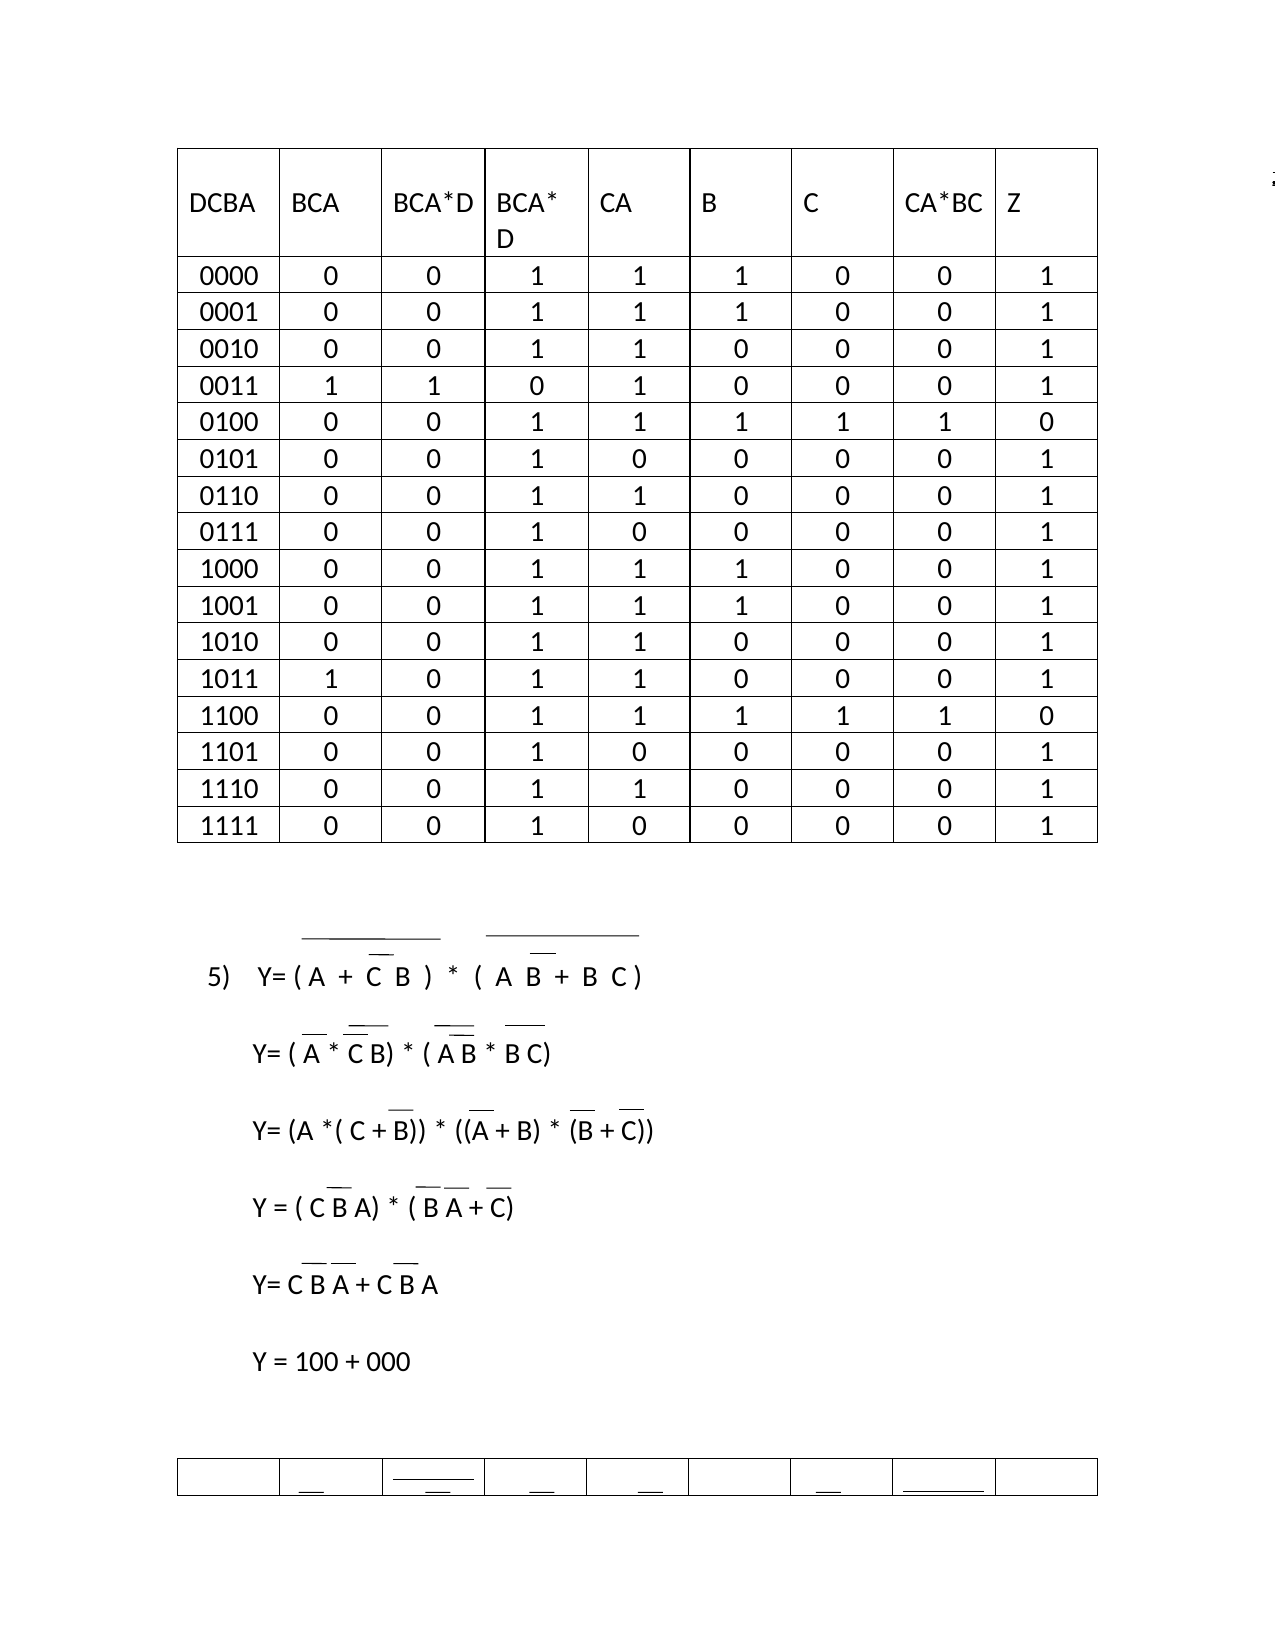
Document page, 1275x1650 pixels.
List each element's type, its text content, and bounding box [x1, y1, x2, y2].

table_cell 0 [589, 513, 689, 549]
table_cell 1 [996, 587, 1097, 622]
table_header CA [589, 149, 689, 256]
table_cell 0 [894, 660, 995, 696]
table_cell 1 [486, 403, 588, 439]
table_cell 0 [894, 367, 995, 402]
table_cell 1 [589, 770, 689, 806]
table_cell 0 [894, 807, 995, 842]
table_cell 0001 [178, 293, 279, 329]
table_cell 0 [691, 733, 791, 769]
table_cell 0 [792, 440, 893, 476]
table_cell 1 [486, 513, 588, 549]
table_cell 0 [792, 367, 893, 402]
table_cell 0 [382, 733, 484, 769]
table_cell 1 [280, 367, 381, 402]
table_cell 0 [996, 697, 1097, 732]
table_cell 0 [382, 770, 484, 806]
table_header BC [689, 1459, 790, 1495]
table_cell 0 [382, 477, 484, 512]
table_cell 0 [280, 770, 381, 806]
table_header CBA [178, 1459, 279, 1495]
table_cell 1101 [178, 733, 279, 769]
table_cell 0 [382, 660, 484, 696]
table_cell 0 [792, 257, 893, 292]
table_cell 1 [486, 440, 588, 476]
table_cell 1 [486, 550, 588, 586]
table_header BCA [280, 149, 381, 256]
table_cell 0000 [178, 257, 279, 292]
table_cell 1 [792, 697, 893, 732]
table_cell 0 [691, 660, 791, 696]
table_header BCA*D [382, 149, 484, 256]
table_cell 1010 [178, 623, 279, 659]
table_cell 0 [691, 770, 791, 806]
table_cell 1 [996, 770, 1097, 806]
table_cell 0 [382, 623, 484, 659]
list Y= ( A + C B ) * ( A B + B C ) [207, 958, 1098, 994]
table_cell 0 [691, 623, 791, 659]
table_cell 1 [280, 660, 381, 696]
table_cell 1 [996, 513, 1097, 549]
table_cell 0 [894, 330, 995, 366]
table_cell 1 [486, 660, 588, 696]
table_cell 0 [894, 293, 995, 329]
table_cell 0 [382, 403, 484, 439]
table_cell 1001 [178, 587, 279, 622]
table_cell 0100 [178, 403, 279, 439]
table_cell 0 [280, 733, 381, 769]
table_cell 1 [792, 403, 893, 439]
table_header A+CB [485, 1459, 586, 1495]
table_cell 0 [382, 440, 484, 476]
table_cell 1 [996, 440, 1097, 476]
table_cell 0010 [178, 330, 279, 366]
table_cell 1 [486, 623, 588, 659]
table_cell 0 [792, 477, 893, 512]
table_cell 1 [486, 257, 588, 292]
table_cell 0 [280, 623, 381, 659]
table_cell 0 [691, 477, 791, 512]
table_cell 1110 [178, 770, 279, 806]
table_cell 1 [382, 367, 484, 402]
table_cell 0 [280, 403, 381, 439]
table_cell 0 [996, 403, 1097, 439]
table_cell 1 [996, 293, 1097, 329]
table_cell 1 [589, 403, 689, 439]
table_cell 1 [996, 733, 1097, 769]
table_header CA*BC [894, 149, 995, 256]
table_cell 1 [996, 257, 1097, 292]
table_cell 0 [382, 550, 484, 586]
table_header BCA*D [486, 149, 588, 256]
table_cell 0 [280, 330, 381, 366]
table_cell 0 [382, 330, 484, 366]
table_cell 0 [792, 807, 893, 842]
table_cell 1 [691, 293, 791, 329]
table_cell 1 [589, 257, 689, 292]
table_header Y [996, 1459, 1097, 1495]
table_cell 0 [382, 807, 484, 842]
table_cell 1 [996, 477, 1097, 512]
table_cell 0 [486, 367, 588, 402]
table_cell 0 [382, 697, 484, 732]
table_cell 1 [486, 587, 588, 622]
table_cell 1 [691, 403, 791, 439]
table_cell 1 [486, 293, 588, 329]
table_cell 1000 [178, 550, 279, 586]
table_cell 1 [691, 257, 791, 292]
table_cell 1011 [178, 660, 279, 696]
table_cell 0011 [178, 367, 279, 402]
table_cell 0 [792, 550, 893, 586]
table_cell 0 [382, 513, 484, 549]
table_cell 0 [691, 367, 791, 402]
table_header AB+BC [791, 1459, 892, 1495]
table_cell 1111 [178, 807, 279, 842]
table_cell 1 [589, 587, 689, 622]
table_cell 1 [486, 733, 588, 769]
table_cell 1 [589, 660, 689, 696]
list Y= (A *( C + B)) * ((A + B) * (B + C)) [252, 1112, 1098, 1148]
table_cell 0101 [178, 440, 279, 476]
table_header C*B [280, 1459, 382, 1495]
table_cell 1 [486, 330, 588, 366]
table_cell 0 [382, 293, 484, 329]
table_cell 1 [996, 807, 1097, 842]
table_cell 0 [280, 550, 381, 586]
table_cell 0 [691, 440, 791, 476]
table_cell 0 [894, 257, 995, 292]
table_cell 1 [894, 403, 995, 439]
table_cell 0 [894, 770, 995, 806]
table_cell 1100 [178, 697, 279, 732]
table_cell 0 [280, 513, 381, 549]
table_cell 0 [894, 477, 995, 512]
table_cell 1 [589, 550, 689, 586]
table_cell 1 [691, 550, 791, 586]
table_cell 1 [589, 623, 689, 659]
list Y= ( A * C B) * ( A B * B C) [252, 1035, 1098, 1071]
table_header A+CB [383, 1459, 484, 1495]
table_cell 0110 [178, 477, 279, 512]
table_cell 0 [280, 807, 381, 842]
table_cell 0 [280, 293, 381, 329]
list Y = 100 + 000 [252, 1343, 1098, 1378]
table_header DCBA [178, 149, 279, 256]
table_cell 1 [486, 697, 588, 732]
table_cell 1 [486, 807, 588, 842]
table_cell 0 [792, 770, 893, 806]
table_header C [792, 149, 893, 256]
table_cell 0 [382, 257, 484, 292]
table_cell 1 [589, 367, 689, 402]
table_cell 0 [589, 733, 689, 769]
table_cell 0 [792, 623, 893, 659]
table_header Z [996, 149, 1097, 256]
table_header AB [587, 1459, 688, 1495]
table_cell 1 [589, 330, 689, 366]
table_cell 0 [691, 807, 791, 842]
table_cell 0 [894, 587, 995, 622]
table_cell 0 [280, 477, 381, 512]
table_cell 1 [486, 477, 588, 512]
table_cell 1 [589, 293, 689, 329]
table_cell 0 [792, 513, 893, 549]
table_cell 0 [280, 440, 381, 476]
table_cell 0 [280, 587, 381, 622]
table_cell 0 [792, 660, 893, 696]
table_cell 0 [691, 513, 791, 549]
list Y = ( C B A) * ( B A + C) [252, 1189, 1098, 1225]
table_cell 0 [894, 550, 995, 586]
table_cell 1 [996, 623, 1097, 659]
table_cell 1 [996, 660, 1097, 696]
table_cell 0 [792, 293, 893, 329]
table_cell 1 [691, 587, 791, 622]
table_cell 1 [589, 477, 689, 512]
table_cell 0111 [178, 513, 279, 549]
table_cell 0 [691, 330, 791, 366]
table_header B [691, 149, 791, 256]
table_header AB+BC [893, 1459, 995, 1495]
table_cell 0 [589, 440, 689, 476]
table_cell 1 [589, 697, 689, 732]
table_cell 0 [894, 623, 995, 659]
list Y= C B A + C B A [252, 1266, 1098, 1302]
table_cell 0 [792, 733, 893, 769]
table_cell 0 [382, 587, 484, 622]
table_cell 1 [996, 550, 1097, 586]
table_cell 1 [894, 697, 995, 732]
table_cell 0 [280, 257, 381, 292]
table_cell 1 [996, 367, 1097, 402]
table_cell 0 [792, 587, 893, 622]
table_cell 1 [486, 770, 588, 806]
table_cell 0 [894, 513, 995, 549]
table_cell 0 [280, 697, 381, 732]
table_cell 1 [996, 330, 1097, 366]
table_cell 1 [691, 697, 791, 732]
table_cell 0 [589, 807, 689, 842]
table_cell 0 [894, 733, 995, 769]
table_cell 0 [792, 330, 893, 366]
table_cell 0 [894, 440, 995, 476]
